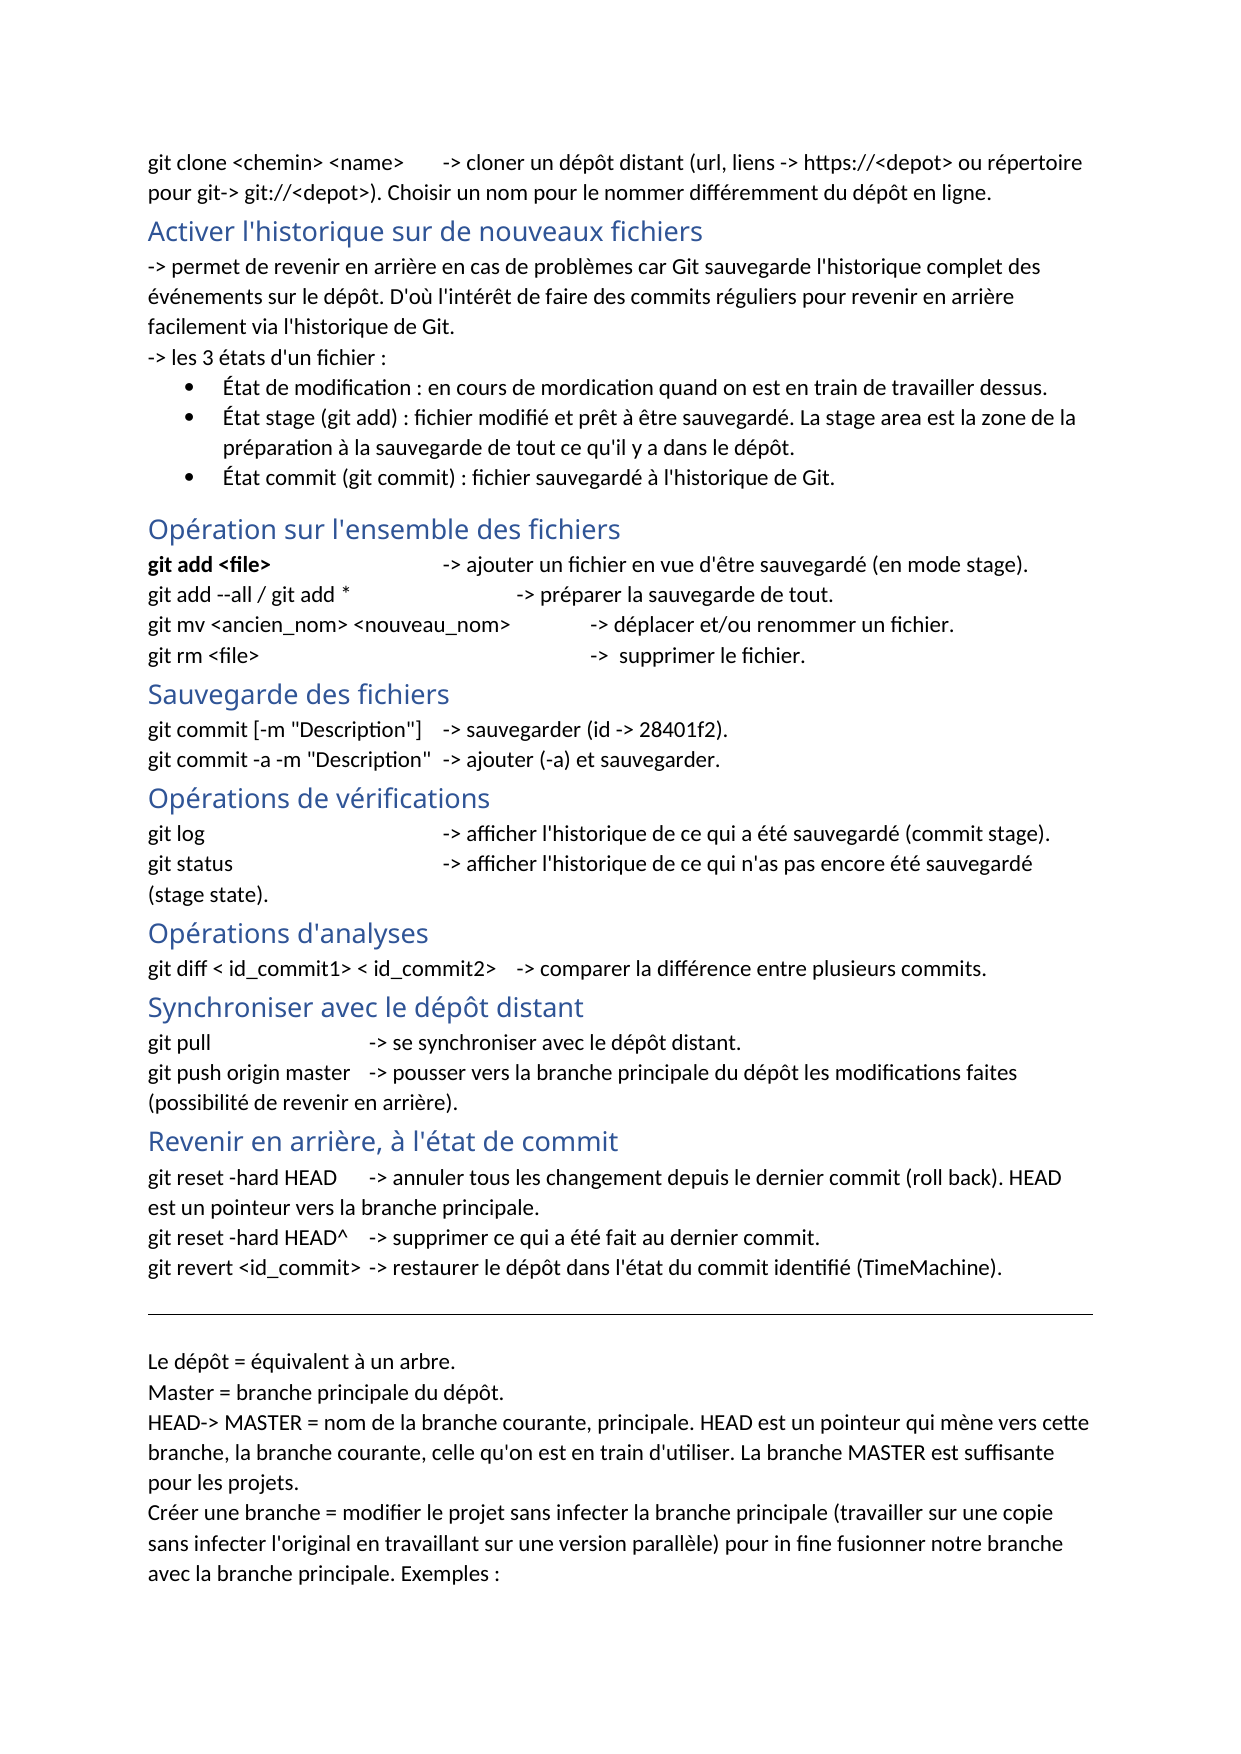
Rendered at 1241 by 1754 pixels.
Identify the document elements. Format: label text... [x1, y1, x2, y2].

text -> les 3 états d'un fichier : [148, 343, 1093, 371]
list État stage (git add) : fichier modifié et prêt à être sauvegardé. La stage area est la zone de la préparation à la sauvegarde de tout ce qu'il y a dans le dépôt. [185, 403, 1093, 461]
text git push origin master -> pousser vers la branche principale du dépôt les modifications faites (possibilité de revenir en arrière). [148, 1058, 1093, 1116]
subtitle Synchroniser avec le dépôt distant [148, 988, 1093, 1025]
text git mv <ancien_nom> <nouveau_nom> -> déplacer et/ou renommer un fichier. [148, 611, 1093, 638]
subtitle Activer l'historique sur de nouveaux fichiers [148, 212, 1093, 249]
text git reset -hard HEAD^ -> supprimer ce qui a été fait au dernier commit. [148, 1223, 1093, 1251]
subtitle Revenir en arrière, à l'état de commit [148, 1123, 1093, 1160]
text Créer une branche = modifier le projet sans infecter la branche principale (travailler sur une copie sans infecter l'original en travaillant sur une version parallèle) pour in fine fusionner notre branche avec la branche principale. Exemples : [148, 1498, 1093, 1587]
text git rm <file> -> supprimer le fichier. [148, 641, 1093, 669]
text git commit [-m "Description"] -> sauvegarder (id -> 28401f2). [148, 715, 1093, 743]
text Le dépôt = équivalent à un arbre. [148, 1347, 1093, 1376]
subtitle Sauvegarde des fichiers [148, 675, 1093, 712]
text git log -> afficher l'historique de ce qui a été sauvegardé (commit stage). [148, 819, 1093, 847]
subtitle Opérations de vérifications [148, 779, 1093, 816]
text git diff < id_commit1> < id_commit2> -> comparer la différence entre plusieurs commits. [148, 954, 1093, 982]
subtitle Opérations d'analyses [148, 914, 1093, 951]
text git revert <id_commit> -> restaurer le dépôt dans l'état du commit identifié (TimeMachine). [148, 1253, 1093, 1281]
text HEAD-> MASTER = nom de la branche courante, principale. HEAD est un pointeur qui mène vers cette branche, la branche courante, celle qu'on est en train d'utiliser. La branche MASTER est suffisante pour les projets. [148, 1408, 1093, 1496]
list État commit (git commit) : fichier sauvegardé à l'historique de Git. [185, 463, 1093, 491]
text git commit -a -m "Description" -> ajouter (-a) et sauvegarder. [148, 745, 1093, 773]
text Master = branche principale du dépôt. [148, 1378, 1093, 1406]
text git add <file> -> ajouter un fichier en vue d'être sauvegardé (en mode stage). [148, 550, 1093, 578]
list État de modification : en cours de mordication quand on est en train de travailler dessus. [185, 373, 1093, 401]
text git pull -> se synchroniser avec le dépôt distant. [148, 1028, 1093, 1056]
text git status -> afficher l'historique de ce qui n'as pas encore été sauvegardé (stage state). [148, 849, 1093, 908]
text git clone <chemin> <name> -> cloner un dépôt distant (url, liens -> https://<depot> ou répertoire pour git-> git://<depot>). Choisir un nom pour le nommer différemment du dépôt en ligne. [148, 148, 1093, 206]
subtitle Opération sur l'ensemble des fichiers [148, 510, 1093, 547]
text git reset -hard HEAD -> annuler tous les changement depuis le dernier commit (roll back). HEAD est un pointeur vers la branche principale. [148, 1163, 1093, 1221]
text git add --all / git add * -> préparer la sauvegarde de tout. [148, 580, 1093, 608]
text -> permet de revenir en arrière en cas de problèmes car Git sauvegarde l'historique complet des événements sur le dépôt. D'où l'intérêt de faire des commits réguliers pour revenir en arrière facilement via l'historique de Git. [148, 252, 1093, 340]
